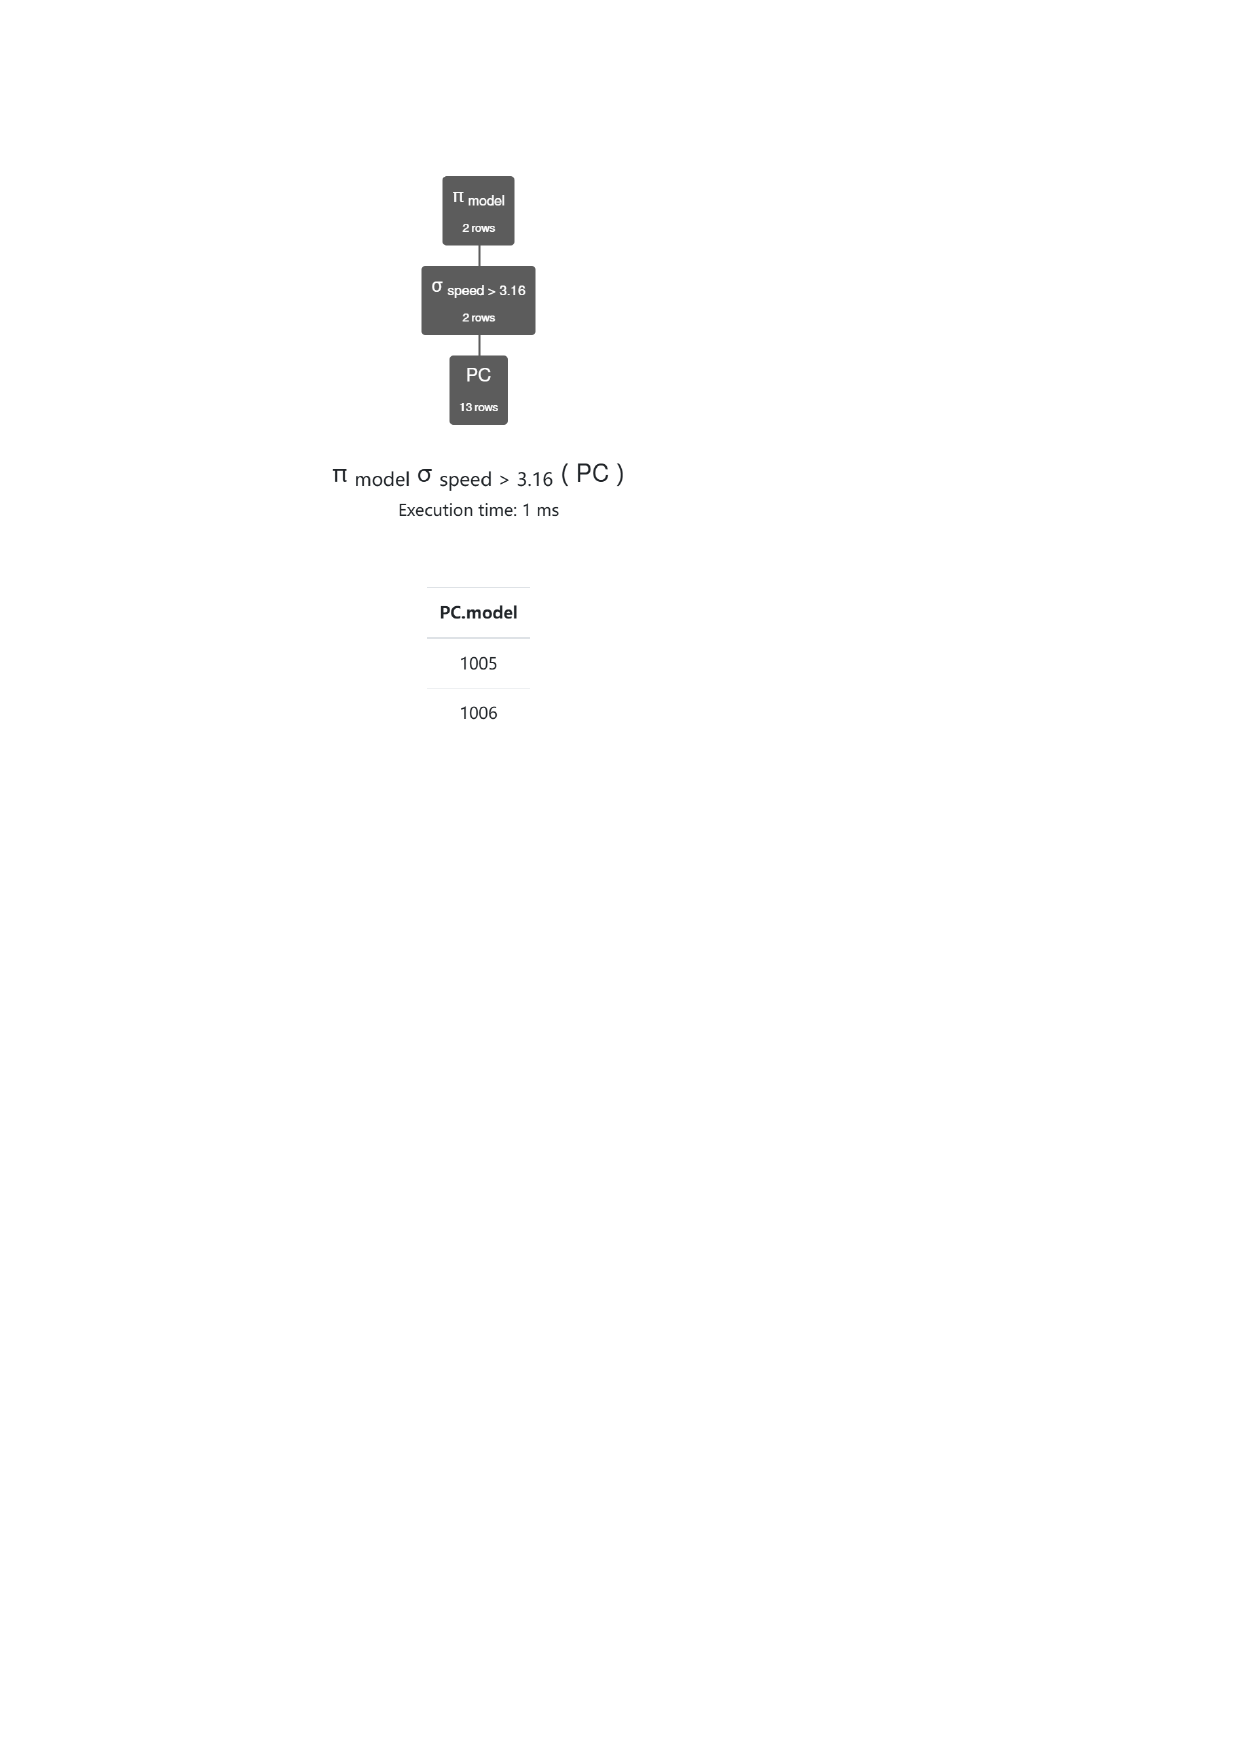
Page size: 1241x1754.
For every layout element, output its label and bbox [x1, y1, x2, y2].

picture [187, 162, 794, 756]
